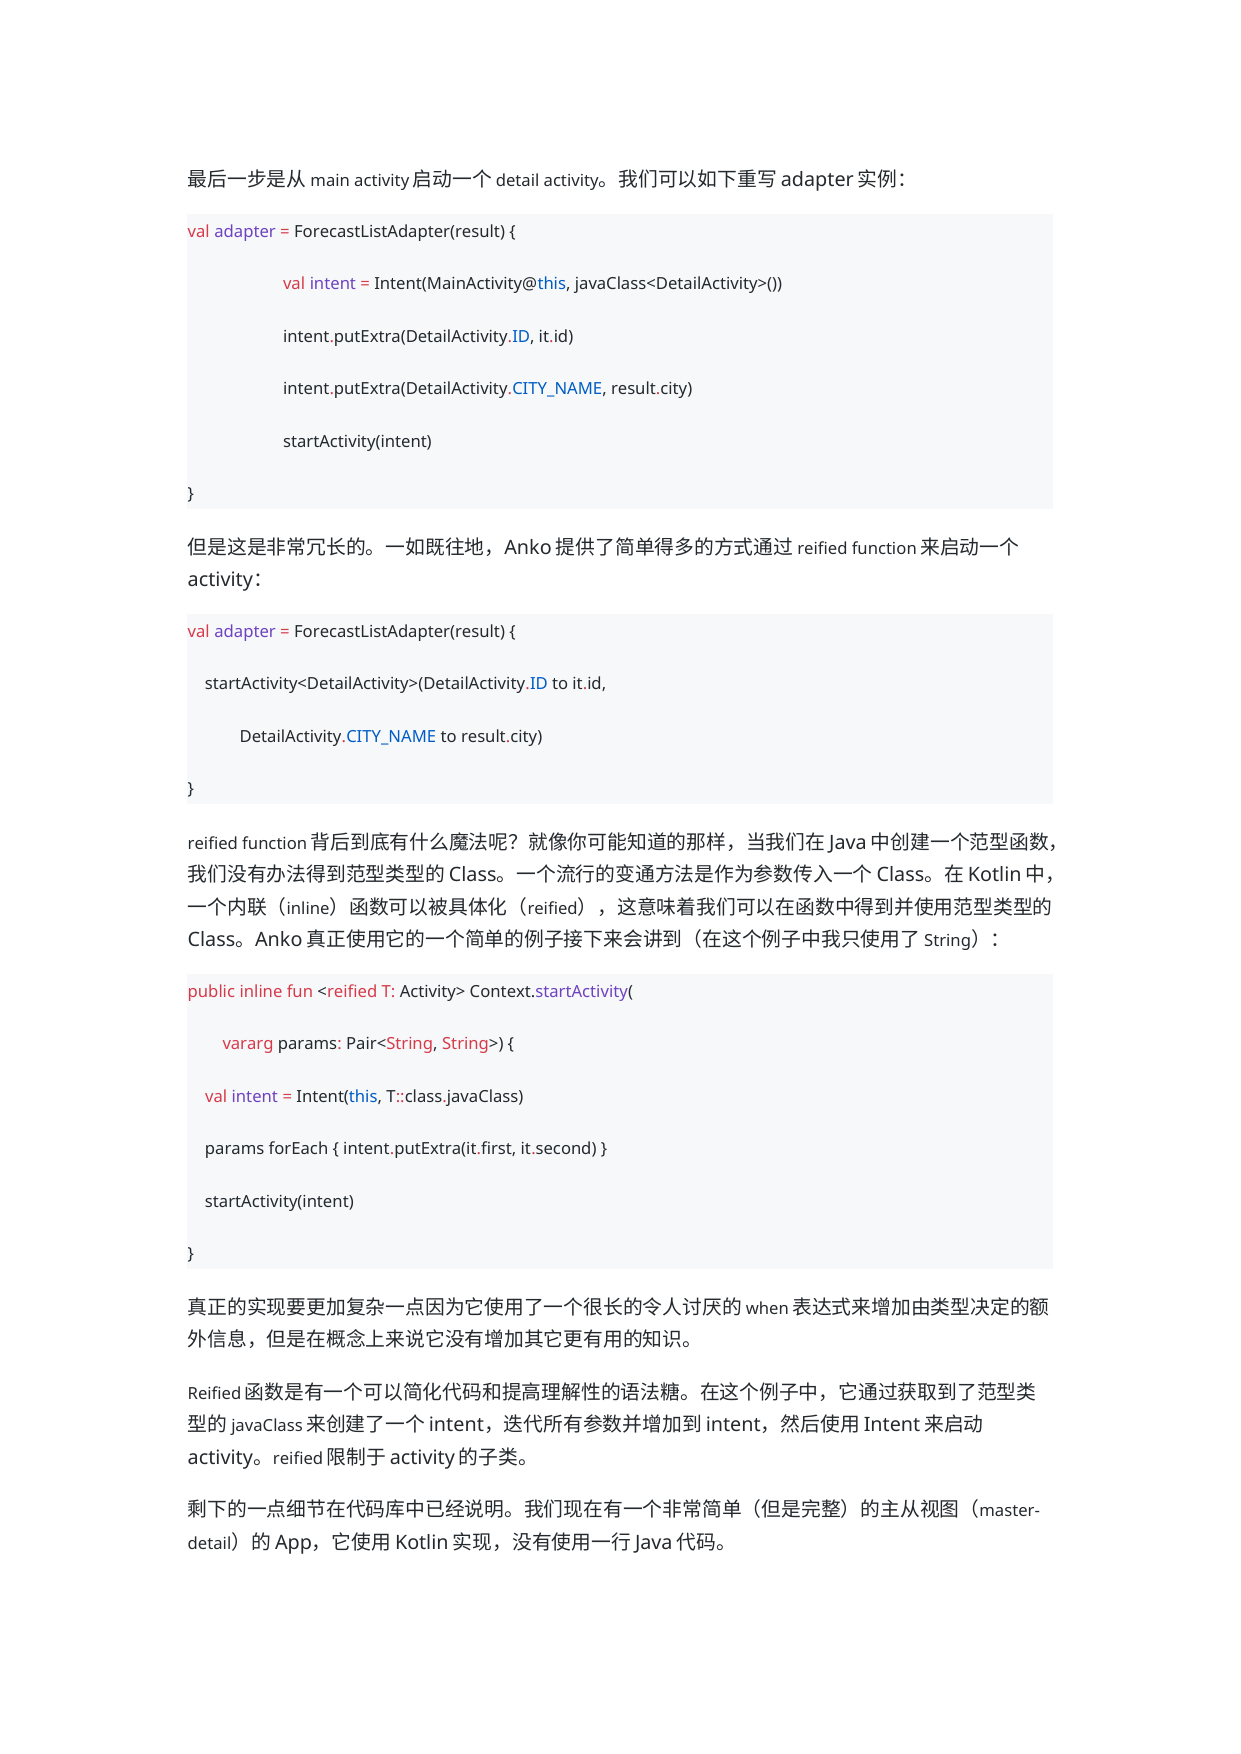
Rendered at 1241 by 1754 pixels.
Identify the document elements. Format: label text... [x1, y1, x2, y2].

text } [187, 772, 1053, 804]
text 最后一步是从main activity启动一个detail activity。我们可以如下重写adapter实例： [187, 162, 1053, 194]
text public inline fun <reified T: Activity> Context.startActivity( [187, 974, 1053, 1007]
text startActivity(intent) [187, 424, 1053, 457]
text DetailActivity.CITY_NAME to result.city) [187, 719, 1053, 752]
text Reified函数是有一个可以简化代码和提高理解性的语法糖。在这个例子中，它通过获取到了范型类型的javaClass来创建了一个intent，迭代所有参数并增加到intent，然后使用Intent来启动activity。reified限制于activity的子类。 [187, 1374, 1053, 1472]
text reified function背后到底有什么魔法呢？就像你可能知道的那样，当我们在Java中创建一个范型函数，我们没有办法得到范型类型的Class。一个流行的变通方法是作为参数传入一个Class。在Kotlin中，一个内联（inline）函数可以被具体化（reified），这意味着我们可以在函数中得到并使用范型类型的Class。Anko真正使用它的一个简单的例子接下来会讲到（在这个例子中我只使用了String）： [187, 824, 1053, 954]
text intent.putExtra(DetailActivity.CITY_NAME, result.city) [187, 372, 1053, 404]
text startActivity(intent) [187, 1184, 1053, 1217]
text } [187, 1237, 1053, 1269]
text 真正的实现要更加复杂一点因为它使用了一个很长的令人讨厌的when表达式来增加由类型决定的额外信息，但是在概念上来说它没有增加其它更有用的知识。 [187, 1289, 1053, 1354]
text 但是这是非常冗长的。一如既往地，Anko提供了简单得多的方式通过reified function来启动一个activity： [187, 529, 1053, 594]
text vararg params: Pair<String, String>) { [187, 1027, 1053, 1059]
text val adapter = ForecastListAdapter(result) { [187, 614, 1053, 647]
text 剩下的一点细节在代码库中已经说明。我们现在有一个非常简单（但是完整）的主从视图（master-detail）的App，它使用Kotlin实现，没有使用一行Java代码。 [187, 1492, 1053, 1557]
text val intent = Intent(this, T::class.javaClass) [187, 1079, 1053, 1112]
text val intent = Intent(MainActivity@this, javaClass<DetailActivity>()) [187, 267, 1053, 299]
text params forEach { intent.putExtra(it.first, it.second) } [187, 1132, 1053, 1164]
text startActivity<DetailActivity>(DetailActivity.ID to it.id, [187, 667, 1053, 699]
text val adapter = ForecastListAdapter(result) { [187, 214, 1053, 247]
text intent.putExtra(DetailActivity.ID, it.id) [187, 319, 1053, 352]
text } [187, 477, 1053, 509]
